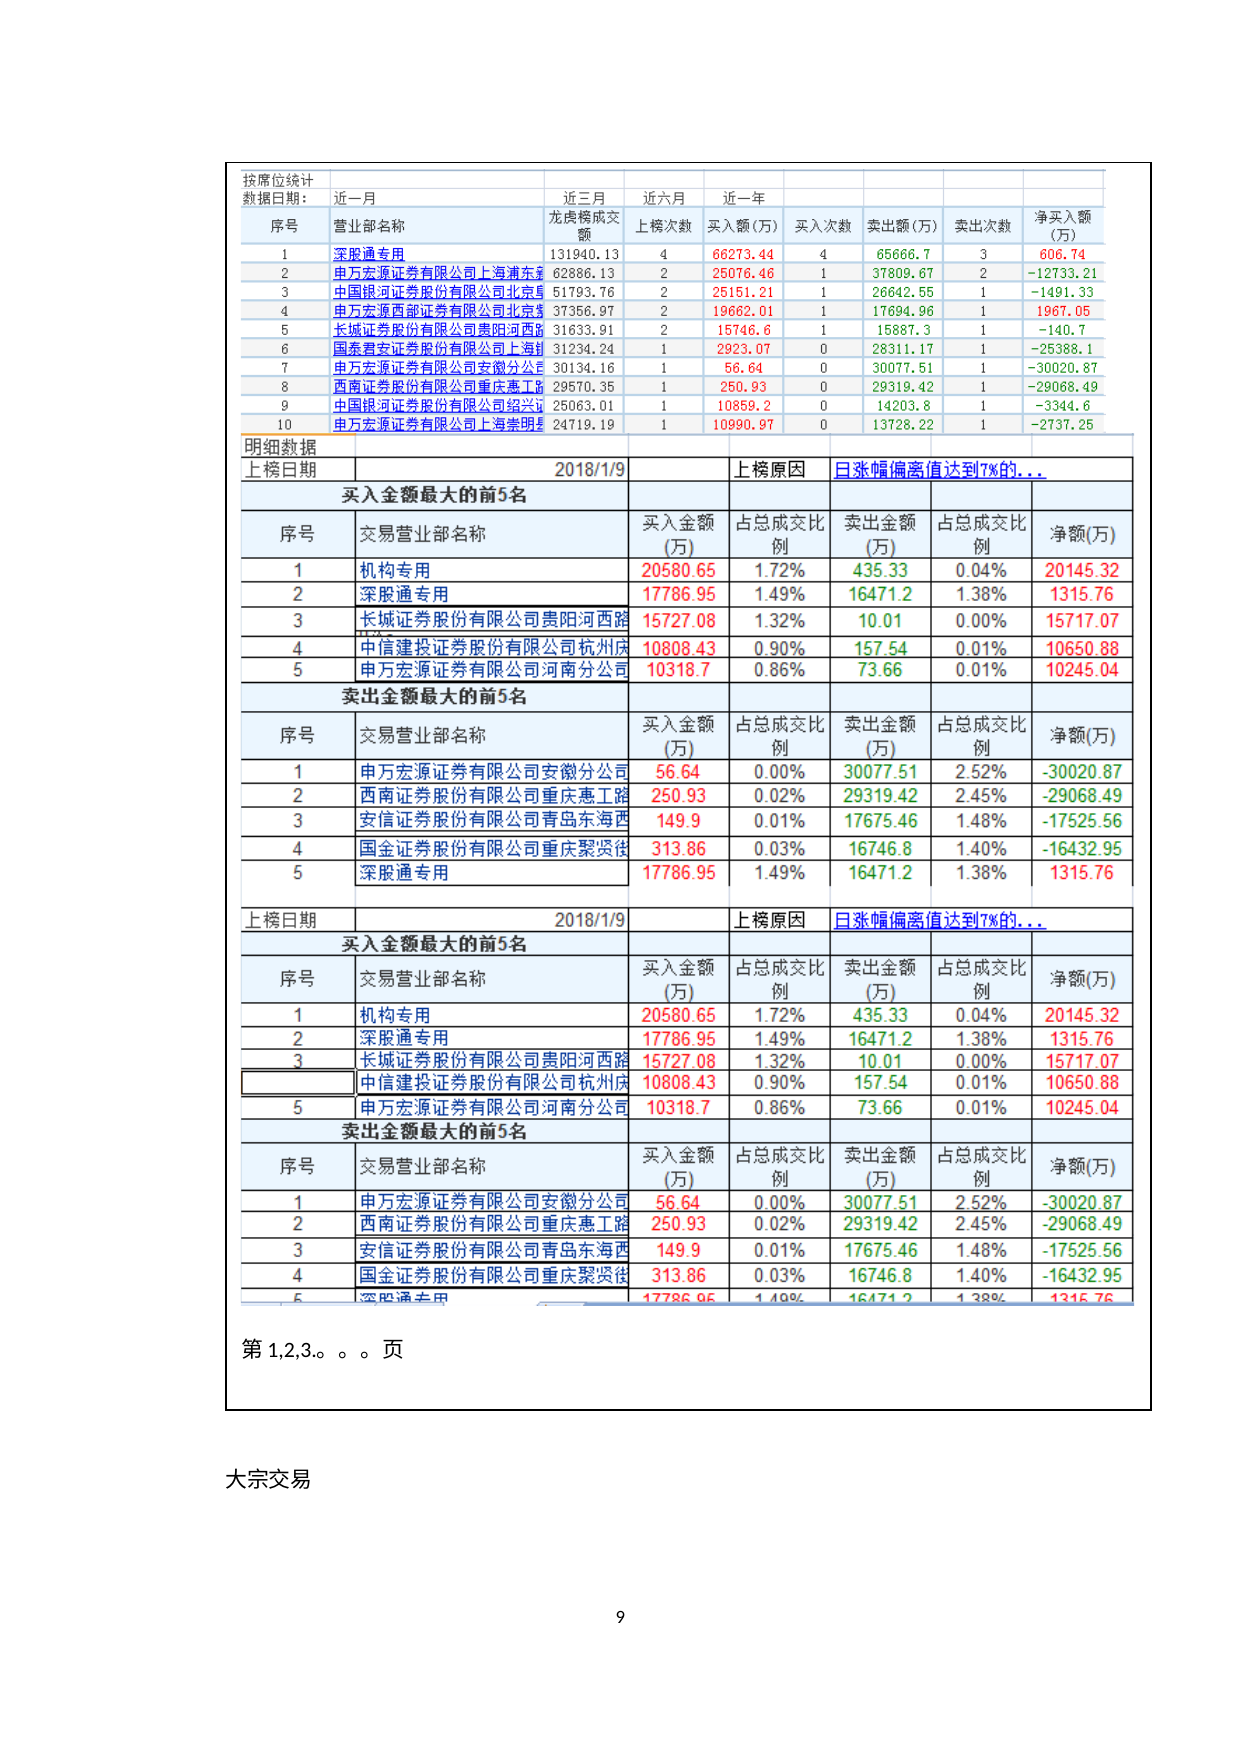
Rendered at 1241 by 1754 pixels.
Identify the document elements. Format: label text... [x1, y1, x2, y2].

list 大宗交易 [225, 1462, 1053, 1494]
picture [240, 169, 1135, 1306]
